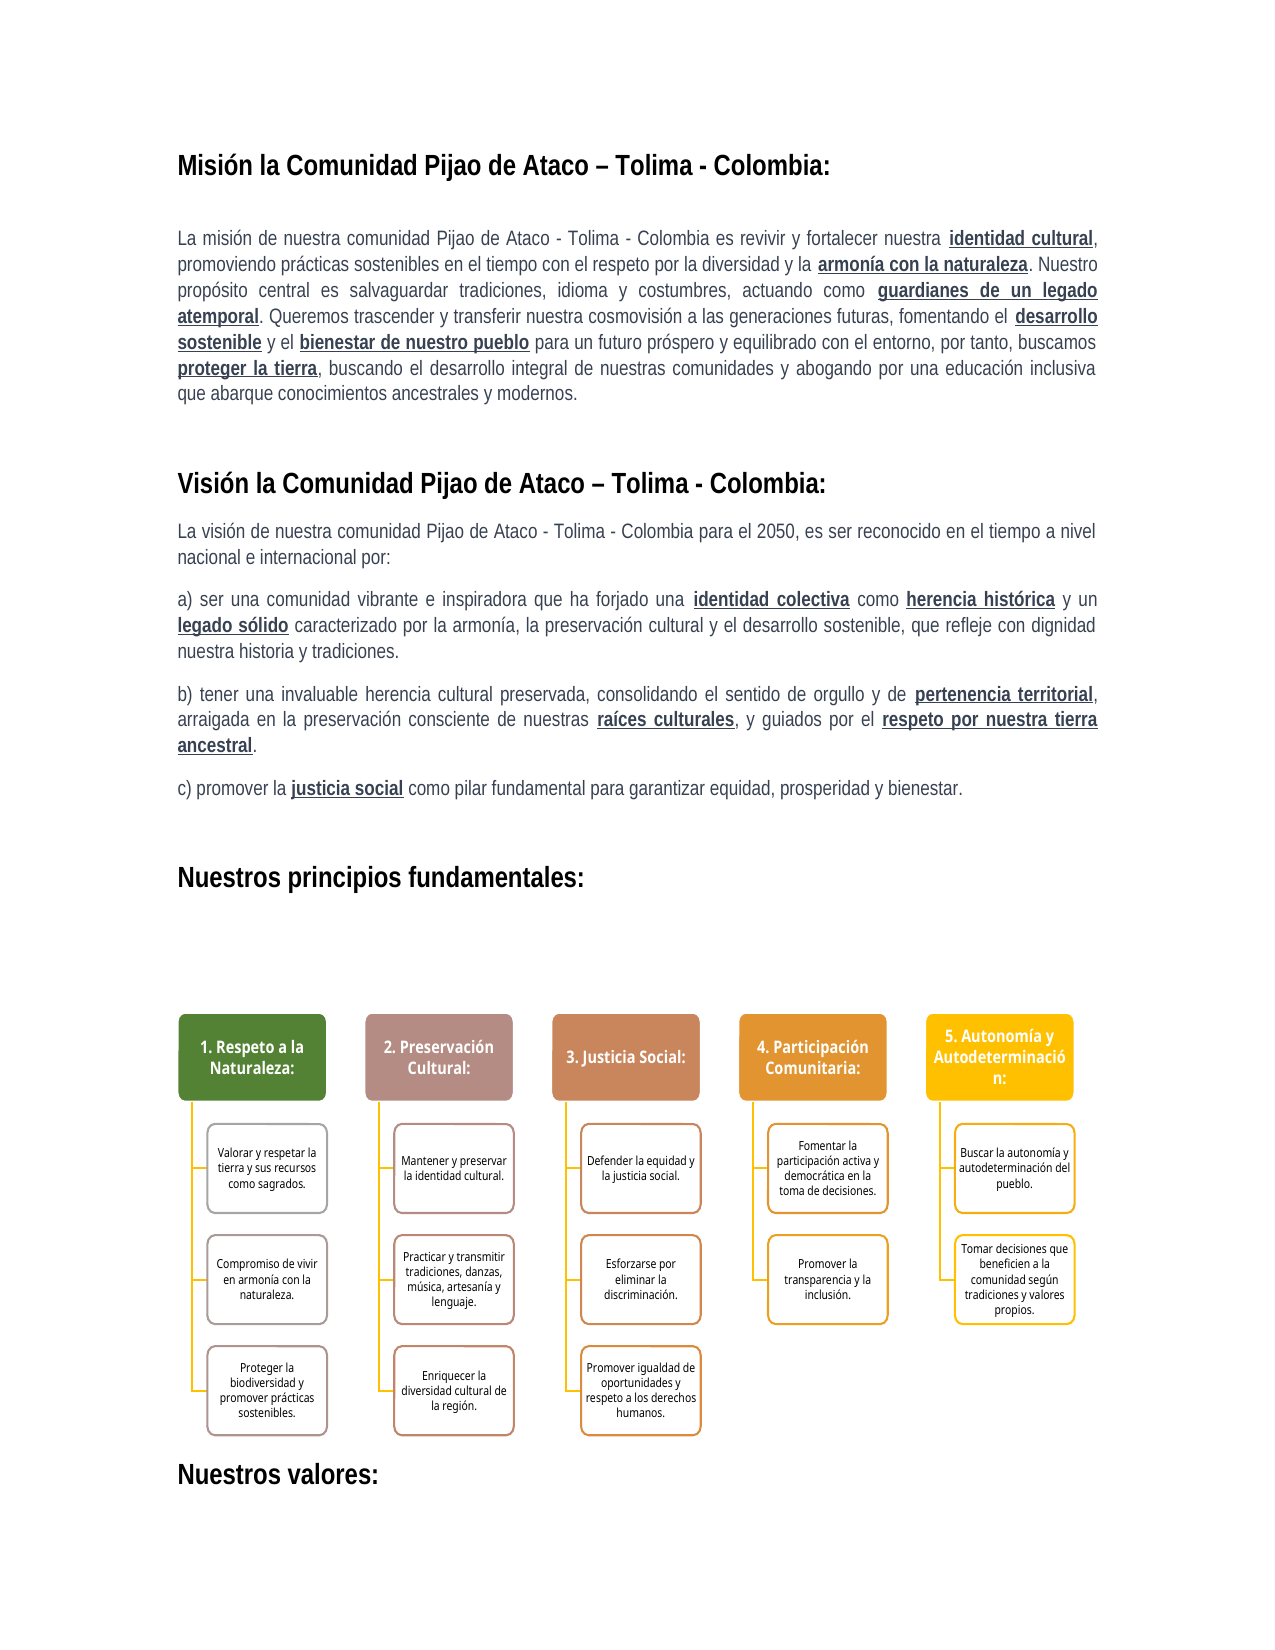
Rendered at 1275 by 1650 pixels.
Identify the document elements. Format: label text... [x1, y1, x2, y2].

subtitle Misión la Comunidad Pijao de Ataco – Tolima - Colombia: [177, 148, 1098, 181]
subtitle Visión la Comunidad Pijao de Ataco – Tolima - Colombia: [177, 466, 1098, 500]
text c) promover la justicia social como pilar fundamental para garantizar equidad, prosperidad y bienestar. [177, 776, 1098, 799]
subtitle Nuestros valores: [177, 1457, 1098, 1491]
subtitle Nuestros principios fundamentales: [177, 861, 1098, 894]
text a) ser una comunidad vibrante e inspiradora que ha forjado una identidad colectiva como herencia histórica y un legado sólido caracterizado por la armonía, la preservación cultural y el desarrollo sostenible, que refleje con dignidad nuestra historia y tradiciones. [177, 587, 1098, 663]
text La visión de nuestra comunidad Pijao de Ataco - Tolima - Colombia para el 2050, es ser reconocido en el tiempo a nivel nacional e internacional por: [177, 519, 1098, 569]
text b) tener una invaluable herencia cultural preservada, consolidando el sentido de orgullo y de pertenencia territorial, arraigada en la preservación consciente de nuestras raíces culturales, y guiados por el respeto por nuestra tierra ancestral. [177, 681, 1098, 757]
text La misión de nuestra comunidad Pijao de Ataco - Tolima - Colombia es revivir y fortalecer nuestra identidad cultural, promoviendo prácticas sostenibles en el tiempo con el respeto por la diversidad y la armonía con la naturaleza. Nuestro propósito central es salvaguardar tradiciones, idioma y costumbres, actuando como guardianes de un legado atemporal. Queremos trascender y transferir nuestra cosmovisión a las generaciones futuras, fomentando el desarrollo sostenible y el bienestar de nuestro pueblo para un futuro próspero y equilibrado con el entorno, por tanto, buscamos proteger la tierra, buscando el desarrollo integral de nuestras comunidades y abogando por una educación inclusiva que abarque conocimientos ancestrales y modernos. [177, 200, 1098, 405]
